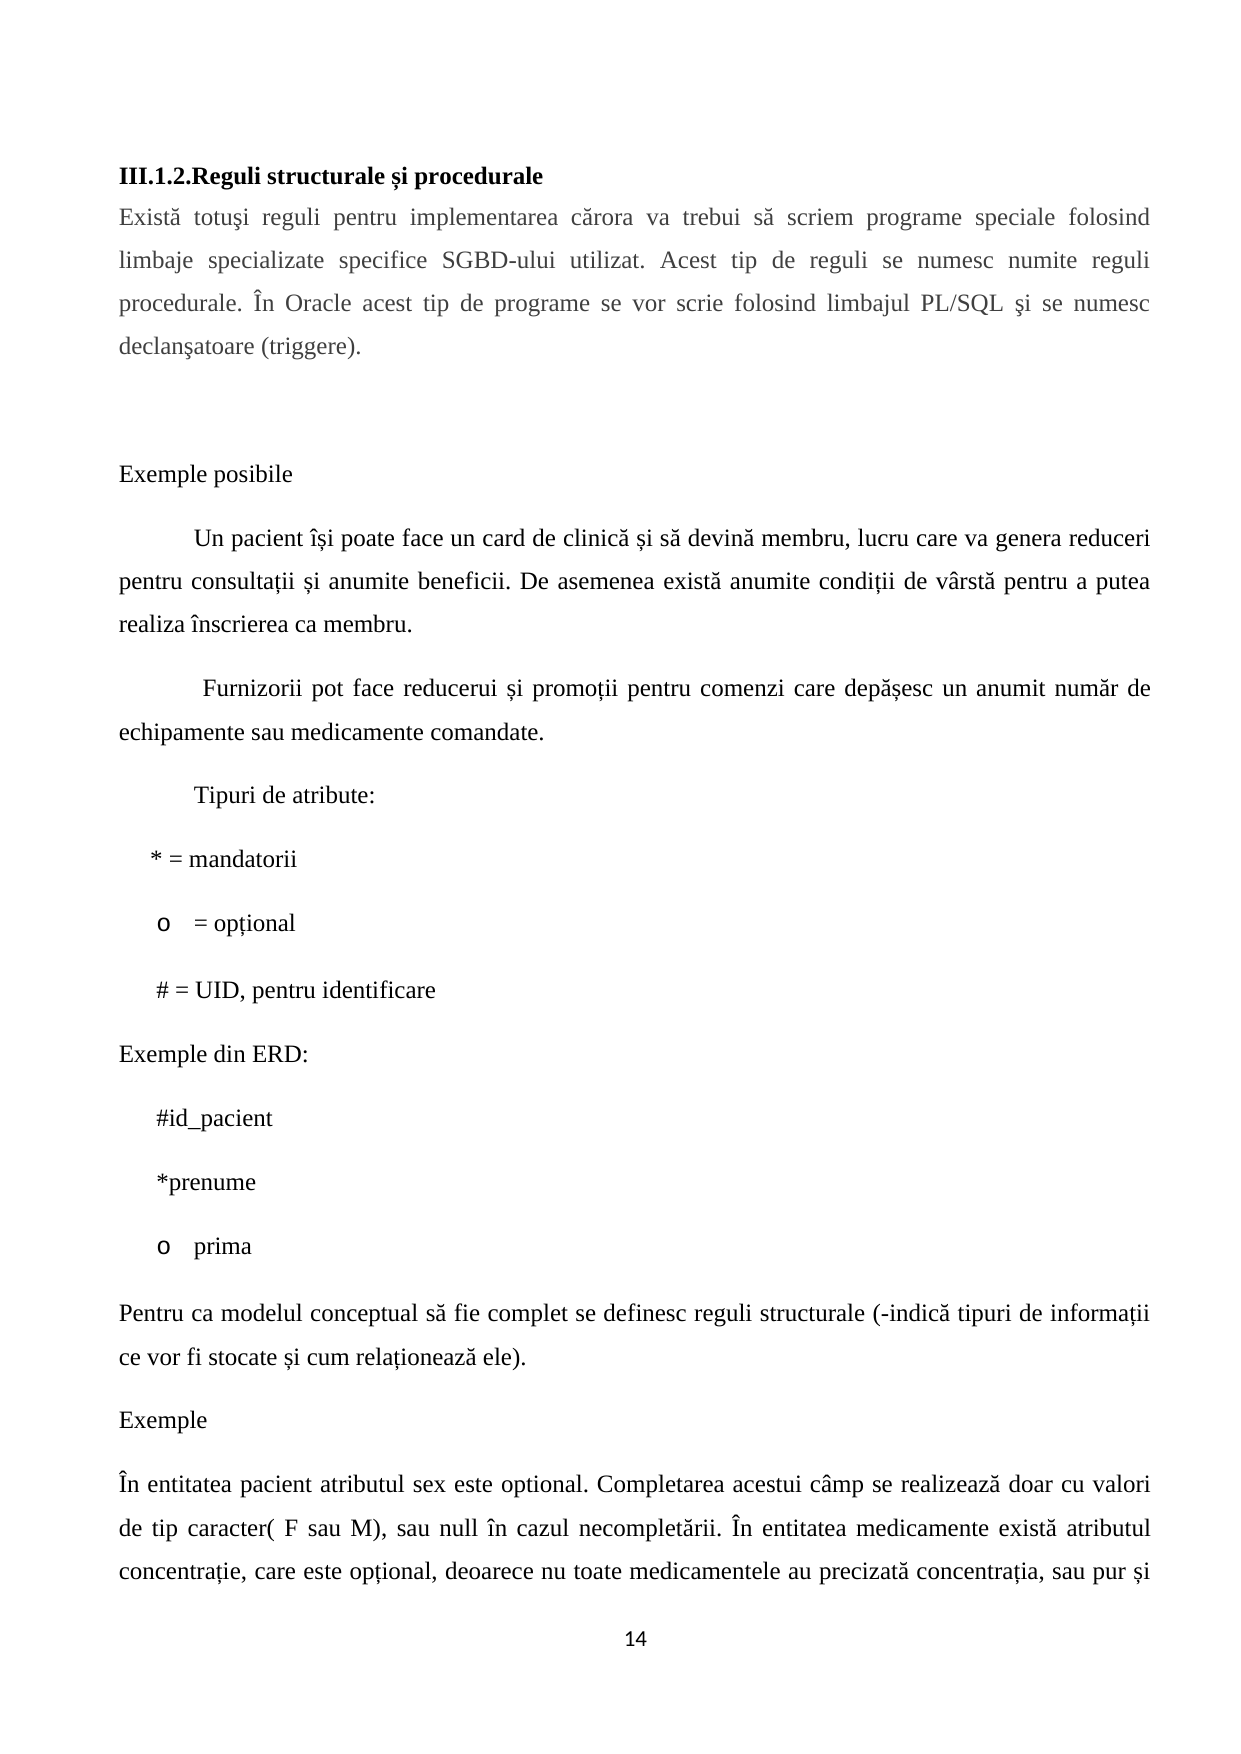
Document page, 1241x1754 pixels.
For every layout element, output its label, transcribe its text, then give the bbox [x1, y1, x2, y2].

text * = mandatorii [118, 844, 1152, 873]
text Furnizorii pot face reducerui și promoții pentru comenzi care depășesc un anumit număr de echipamente sau medicamente comandate. [118, 673, 1152, 745]
text #id_pacient [118, 1103, 1152, 1132]
list = opțional [156, 908, 1152, 939]
text Tipuri de atribute: [118, 781, 1152, 809]
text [118, 1469, 1152, 1584]
text *prenume [118, 1167, 1152, 1196]
text Un pacient își poate face un card de clinică și să devină membru, lucru care va genera reduceri pentru consultații și anumite beneficii. De asemenea există anumite condiții de vârstă pentru a putea realiza înscrierea ca membru. [118, 523, 1152, 638]
text # = UID, pentru identificare [118, 976, 1152, 1004]
text Exemple din ERD: [118, 1039, 1152, 1068]
list prima [156, 1231, 1152, 1262]
text Exemple posibile [118, 459, 1152, 488]
text Există totuşi reguli pentru implementarea cărora va trebui să scriem programe speciale folosind limbaje specializate specifice SGBD-ului utilizat. Acest tip de reguli se numesc numite reguli procedurale. În Oracle acest tip de programe se vor scrie folosind limbajul PL/SQL şi se numesc declanşatoare (triggere). [118, 202, 1152, 360]
text Pentru ca modelul conceptual să fie complet se definesc reguli structurale (-indică tipuri de informații ce vor fi stocate și cum relaționează ele). [118, 1298, 1152, 1370]
text Exemple [118, 1406, 1152, 1434]
subtitle III.1.2.Reguli structurale și procedurale [118, 161, 1152, 189]
